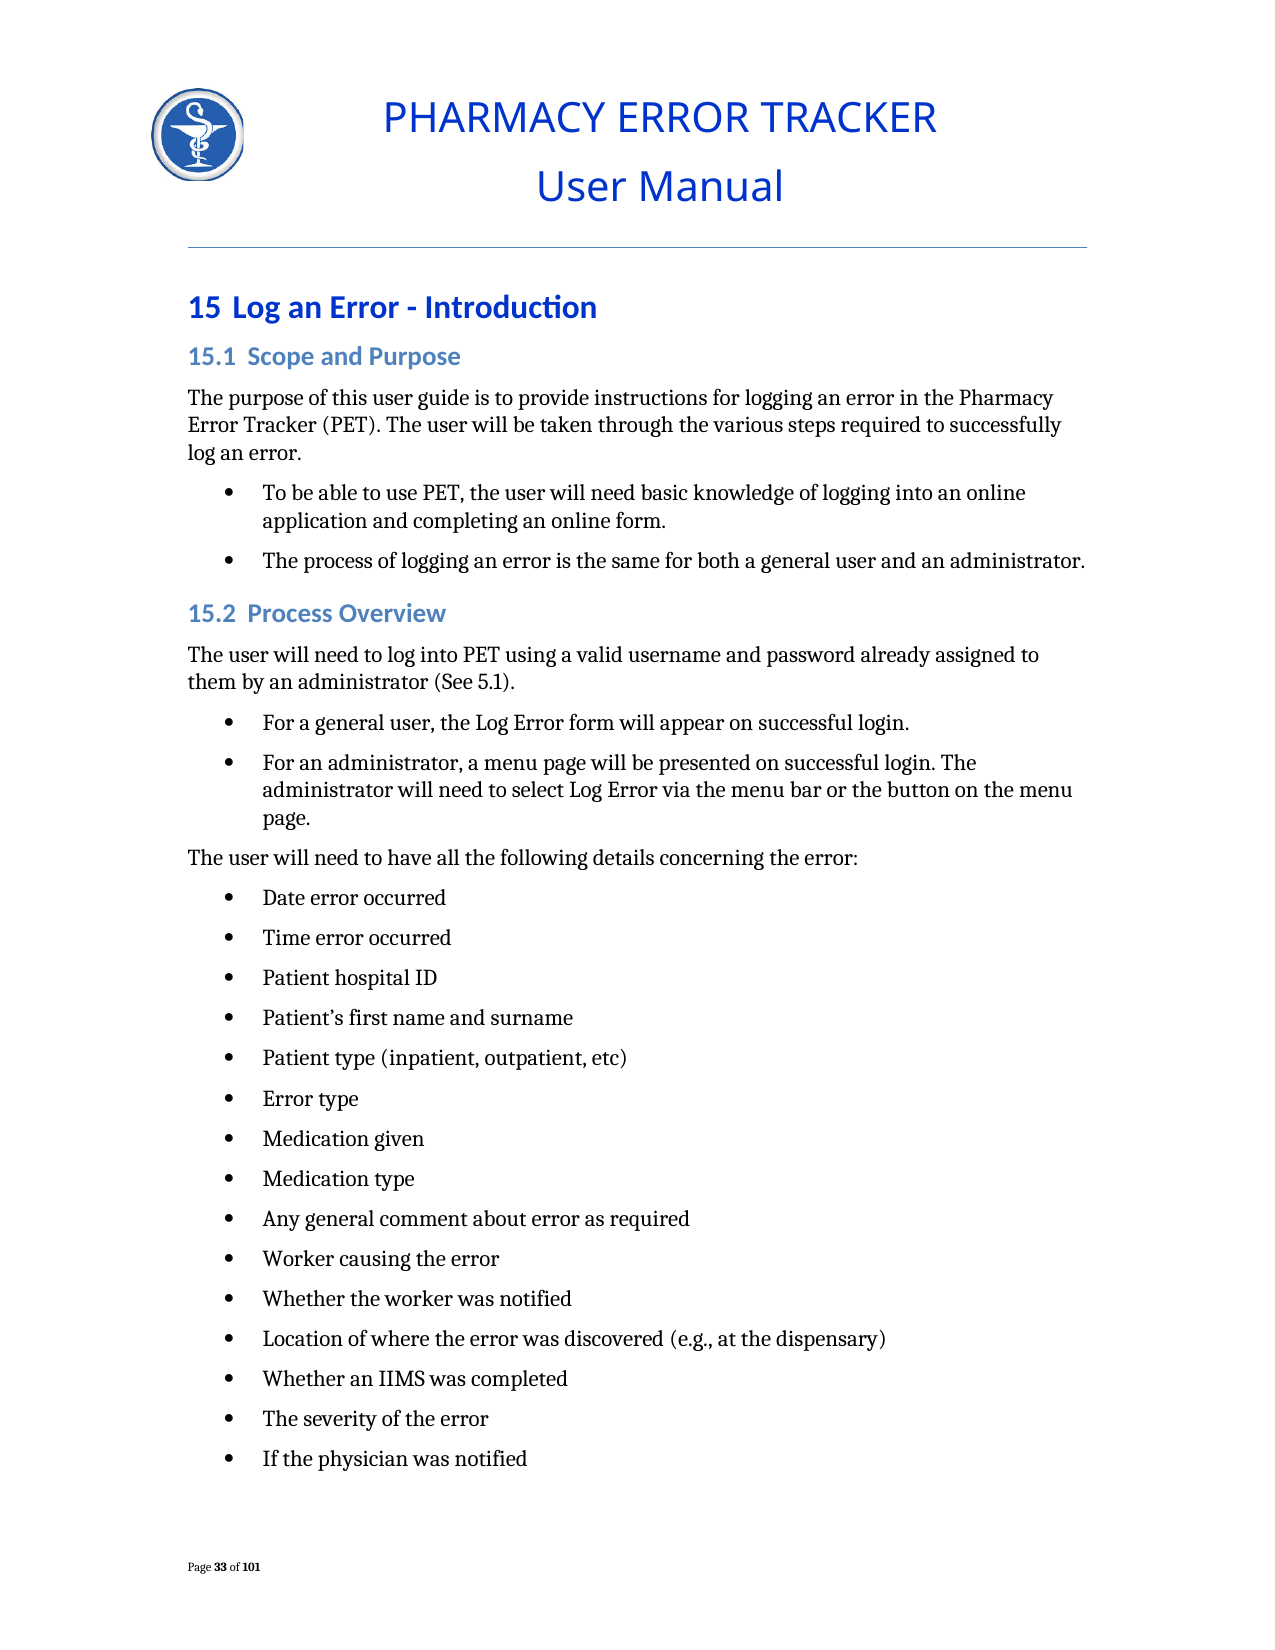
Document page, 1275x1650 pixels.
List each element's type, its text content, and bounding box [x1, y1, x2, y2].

list Date error occurred [225, 885, 1087, 911]
list Patient type (inpatient, outpatient, etc) [225, 1045, 1087, 1072]
subtitle Log an Error - Introduction [187, 286, 1087, 327]
list Medication type [225, 1166, 1087, 1192]
list For a general user, the Log Error form will appear on successful login. [225, 709, 1087, 736]
list Any general comment about error as required [225, 1206, 1087, 1232]
list Patient hospital ID [225, 965, 1087, 991]
list The process of logging an error is the same for both a general user and an administrator. [225, 548, 1087, 574]
list Location of where the error was discovered (e.g., at the dispensary) [225, 1326, 1087, 1352]
list Whether an IIMS was completed [225, 1366, 1087, 1392]
list Whether the worker was notified [225, 1286, 1087, 1312]
list Patient’s first name and surname [225, 1005, 1087, 1031]
list Error type [225, 1085, 1087, 1112]
list For an administrator, a menu page will be presented on successful login. The administrator will need to select Log Error via the menu bar or the button on the menu page. [225, 749, 1087, 831]
text The purpose of this user guide is to provide instructions for logging an error in the Pharmacy Error Tracker (PET). The user will be taken through the various steps required to successfully log an error. [187, 384, 1087, 466]
picture [150, 87, 244, 181]
subtitle Process Overview [187, 596, 1087, 629]
text The user will need to have all the following details concerning the error: [187, 845, 1087, 871]
list To be able to use PET, the user will need basic knowledge of logging into an online application and completing an online form. [225, 480, 1087, 534]
list Medication given [225, 1125, 1087, 1152]
list Time error occurred [225, 925, 1087, 951]
subtitle Scope and Purpose [187, 339, 1087, 372]
text The user will need to log into PET using a valid username and password already assigned to them by an administrator (See 5.1). [187, 642, 1087, 696]
list Worker causing the error [225, 1246, 1087, 1272]
list If the physician was notified [225, 1446, 1087, 1473]
list The severity of the error [225, 1406, 1087, 1432]
